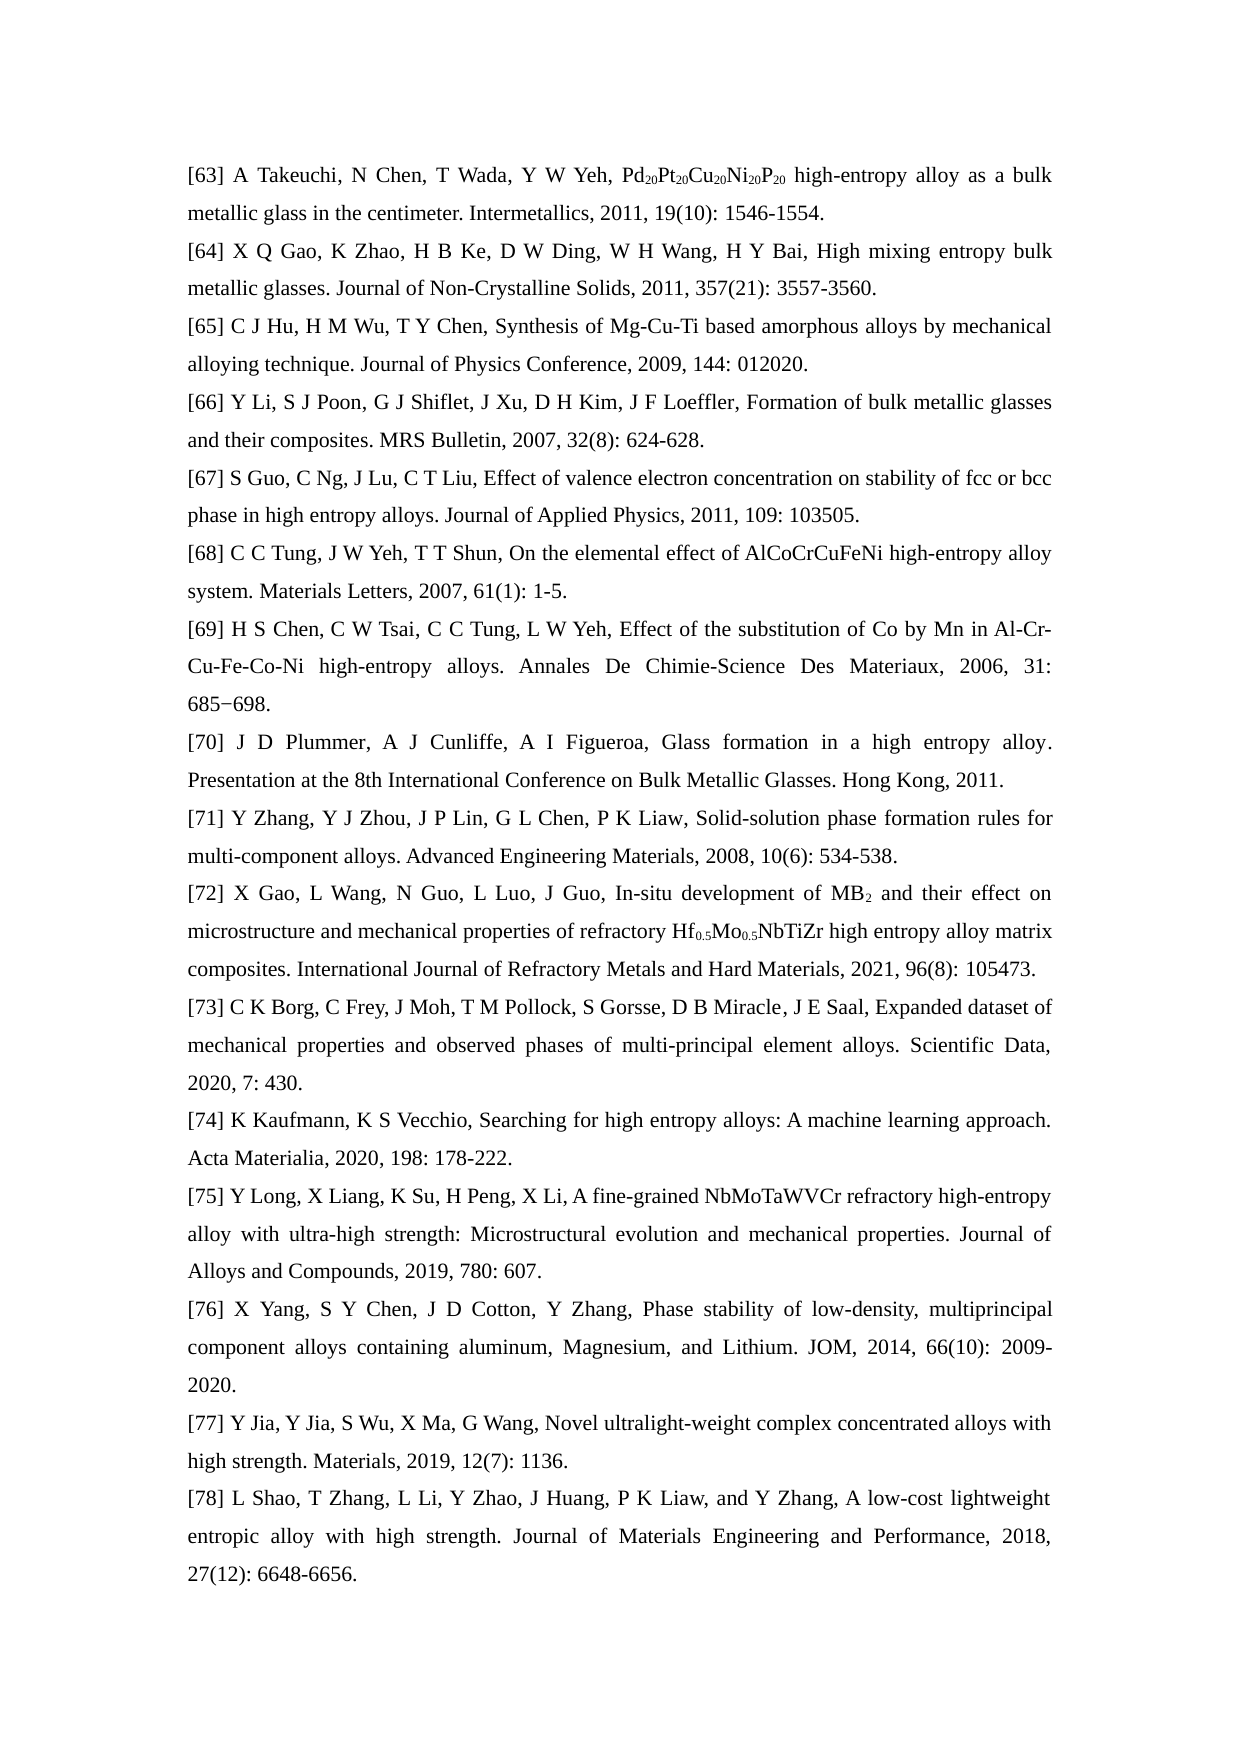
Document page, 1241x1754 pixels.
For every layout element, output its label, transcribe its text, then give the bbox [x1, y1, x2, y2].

list Y Li, S J Poon, G J Shiflet, J Xu, D H Kim, J F Loeffler, Formation of bulk metallic glasses and their composites. MRS Bulletin, 2007, 32(8): 624-628. [187, 389, 1053, 452]
list X Gao, L Wang, N Guo, L Luo, J Guo, In-situ development of MB2 and their effect on microstructure and mechanical properties of refractory Hf0.5Mo0.5NbTiZr high entropy alloy matrix composites. International Journal of Refractory Metals and Hard Materials, 2021, 96(8): 105473. [187, 880, 1053, 981]
list X Yang, S Y Chen, J D Cotton, Y Zhang, Phase stability of low-density, multiprincipal component alloys containing aluminum, Magnesium, and Lithium. JOM, 2014, 66(10): 2009-2020. [187, 1296, 1053, 1397]
list L Shao, T Zhang, L Li, Y Zhao, J Huang, P K Liaw, and Y Zhang, A low-cost lightweight entropic alloy with high strength. Journal of Materials Engineering and Performance, 2018, 27(12): 6648-6656. [187, 1485, 1053, 1586]
list C J Hu, H M Wu, T Y Chen, Synthesis of Mg-Cu-Ti based amorphous alloys by mechanical alloying technique. Journal of Physics Conference, 2009, 144: 012020. [187, 313, 1053, 376]
list S Guo, C Ng, J Lu, C T Liu, Effect of valence electron concentration on stability of fcc or bcc phase in high entropy alloys. Journal of Applied Physics, 2011, 109: 103505. [187, 464, 1053, 527]
list J D Plummer, A J Cunliffe, A I Figueroa, Glass formation in a high entropy alloy. Presentation at the 8th International Conference on Bulk Metallic Glasses. Hong Kong, 2011. [187, 729, 1053, 792]
list K Kaufmann, K S Vecchio, Searching for high entropy alloys: A machine learning approach. Acta Materialia, 2020, 198: 178-222. [187, 1107, 1053, 1170]
list H S Chen, C W Tsai, C C Tung, L W Yeh, Effect of the substitution of Co by Mn in Al-Cr-Cu-Fe-Co-Ni high-entropy alloys. Annales De Chimie-Science Des Materiaux, 2006, 31: 685−698. [187, 616, 1053, 717]
list X Q Gao, K Zhao, H B Ke, D W Ding, W H Wang, H Y Bai, High mixing entropy bulk metallic glasses. Journal of Non-Crystalline Solids, 2011, 357(21): 3557-3560. [187, 238, 1053, 301]
list C C Tung, J W Yeh, T T Shun, On the elemental effect of AlCoCrCuFeNi high-entropy alloy system. Materials Letters, 2007, 61(1): 1-5. [187, 540, 1053, 603]
list Y Jia, Y Jia, S Wu, X Ma, G Wang, Novel ultralight-weight complex concentrated alloys with high strength. Materials, 2019, 12(7): 1136. [187, 1410, 1053, 1473]
list Y Long, X Liang, K Su, H Peng, X Li, A fine-grained NbMoTaWVCr refractory high-entropy alloy with ultra-high strength: Microstructural evolution and mechanical properties. Journal of Alloys and Compounds, 2019, 780: 607. [187, 1183, 1053, 1284]
list Y Zhang, Y J Zhou, J P Lin, G L Chen, P K Liaw, Solid-solution phase formation rules for multi-component alloys. Advanced Engineering Materials, 2008, 10(6): 534-538. [187, 805, 1053, 868]
list C K Borg, C Frey, J Moh, T M Pollock, S Gorsse, D B Miracle, J E Saal, Expanded dataset of mechanical properties and observed phases of multi-principal element alloys. Scientific Data, 2020, 7: 430. [187, 994, 1053, 1095]
list A Takeuchi, N Chen, T Wada, Y W Yeh, Pd20Pt20Cu20Ni20P20 high-entropy alloy as a bulk metallic glass in the centimeter. Intermetallics, 2011, 19(10): 1546-1554. [187, 162, 1053, 225]
